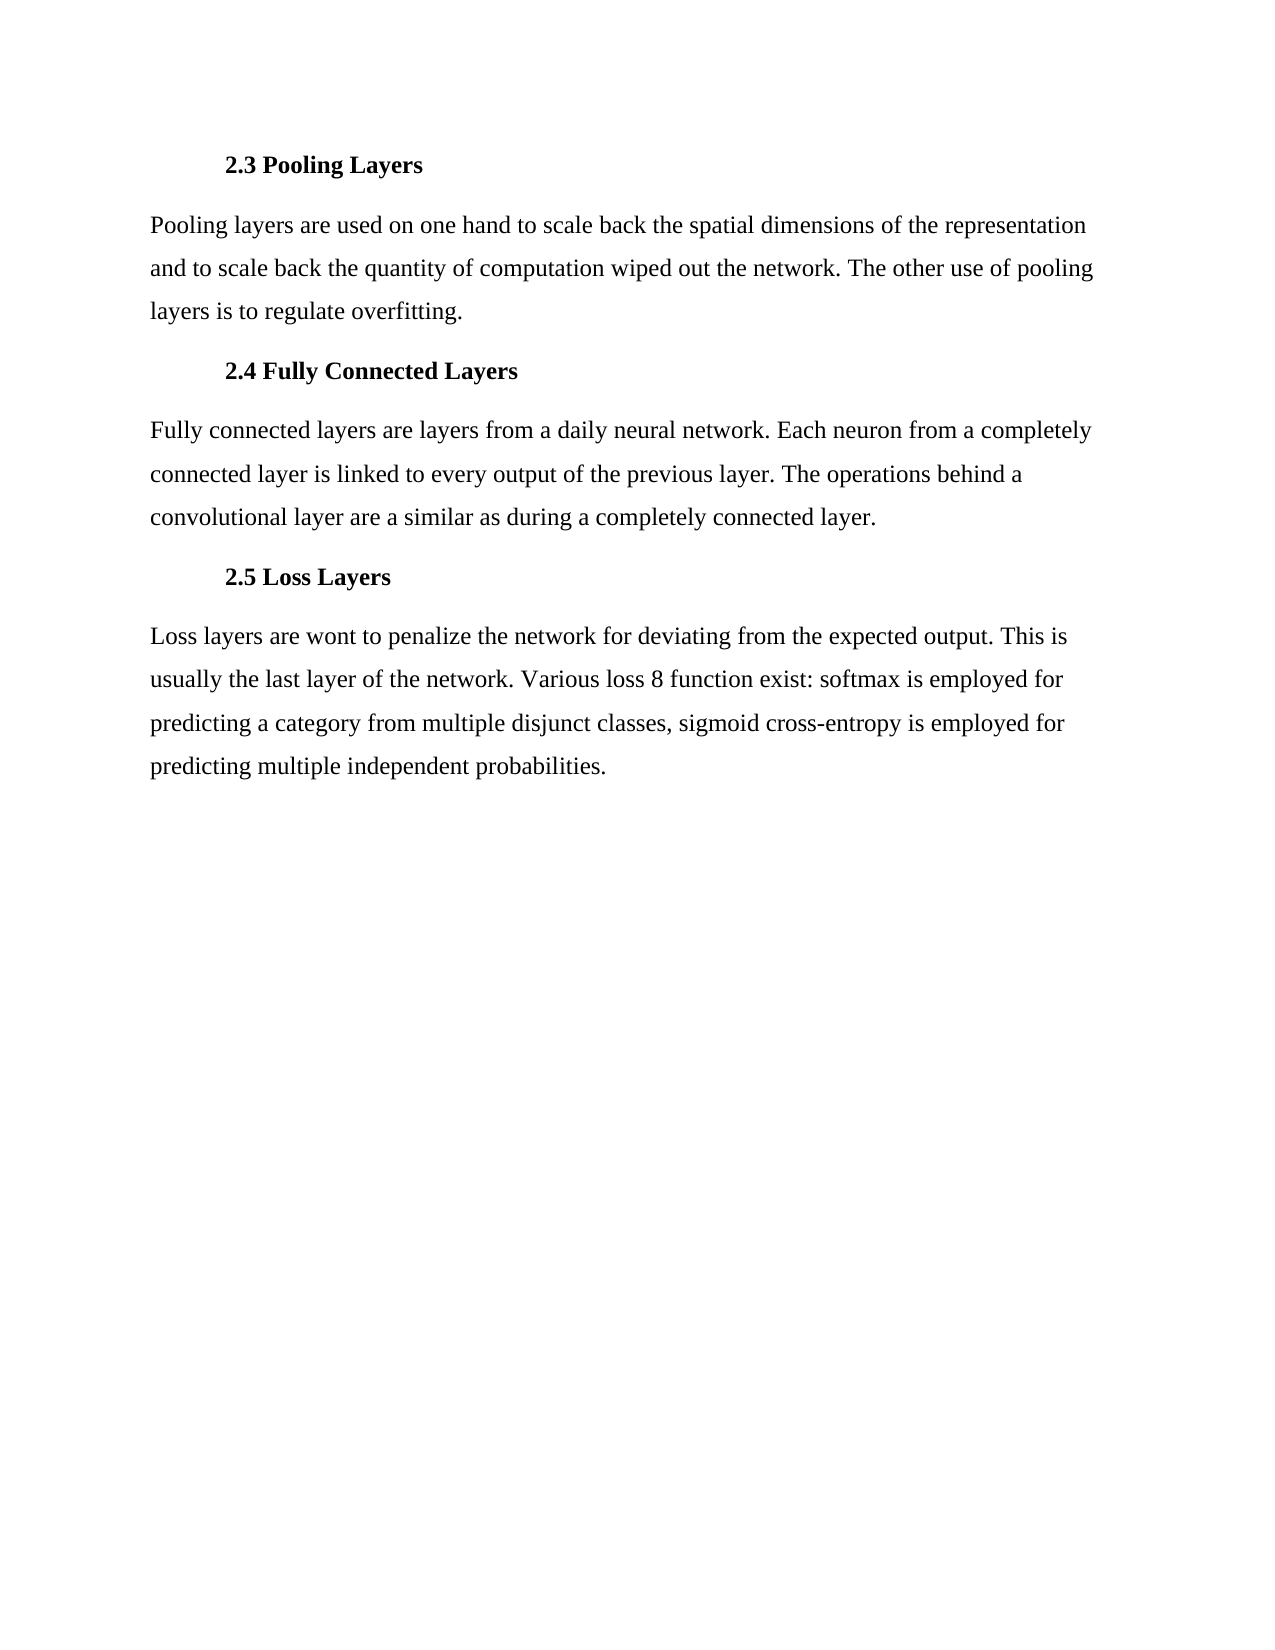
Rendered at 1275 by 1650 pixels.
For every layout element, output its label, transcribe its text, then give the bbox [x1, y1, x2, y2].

list 2.5 Loss Layers [225, 562, 1125, 590]
text Pooling layers are used on one hand to scale back the spatial dimensions of the representation and to scale back the quantity of computation wiped out the network. The other use of pooling layers is to regulate overfitting. [150, 210, 1125, 325]
text Loss layers are wont to penalize the network for deviating from the expected output. This is usually the last layer of the network. Various loss 8 function exist: softmax is employed for predicting a category from multiple disjunct classes, sigmoid cross-entropy is employed for predicting multiple independent probabilities. [150, 621, 1125, 779]
list 2.4 Fully Connected Layers [225, 356, 1125, 384]
list 2.3 Pooling Layers [225, 150, 1125, 179]
text Fully connected layers are layers from a daily neural network. Each neuron from a completely connected layer is linked to every output of the previous layer. The operations behind a convolutional layer are a similar as during a completely connected layer. [150, 416, 1125, 531]
